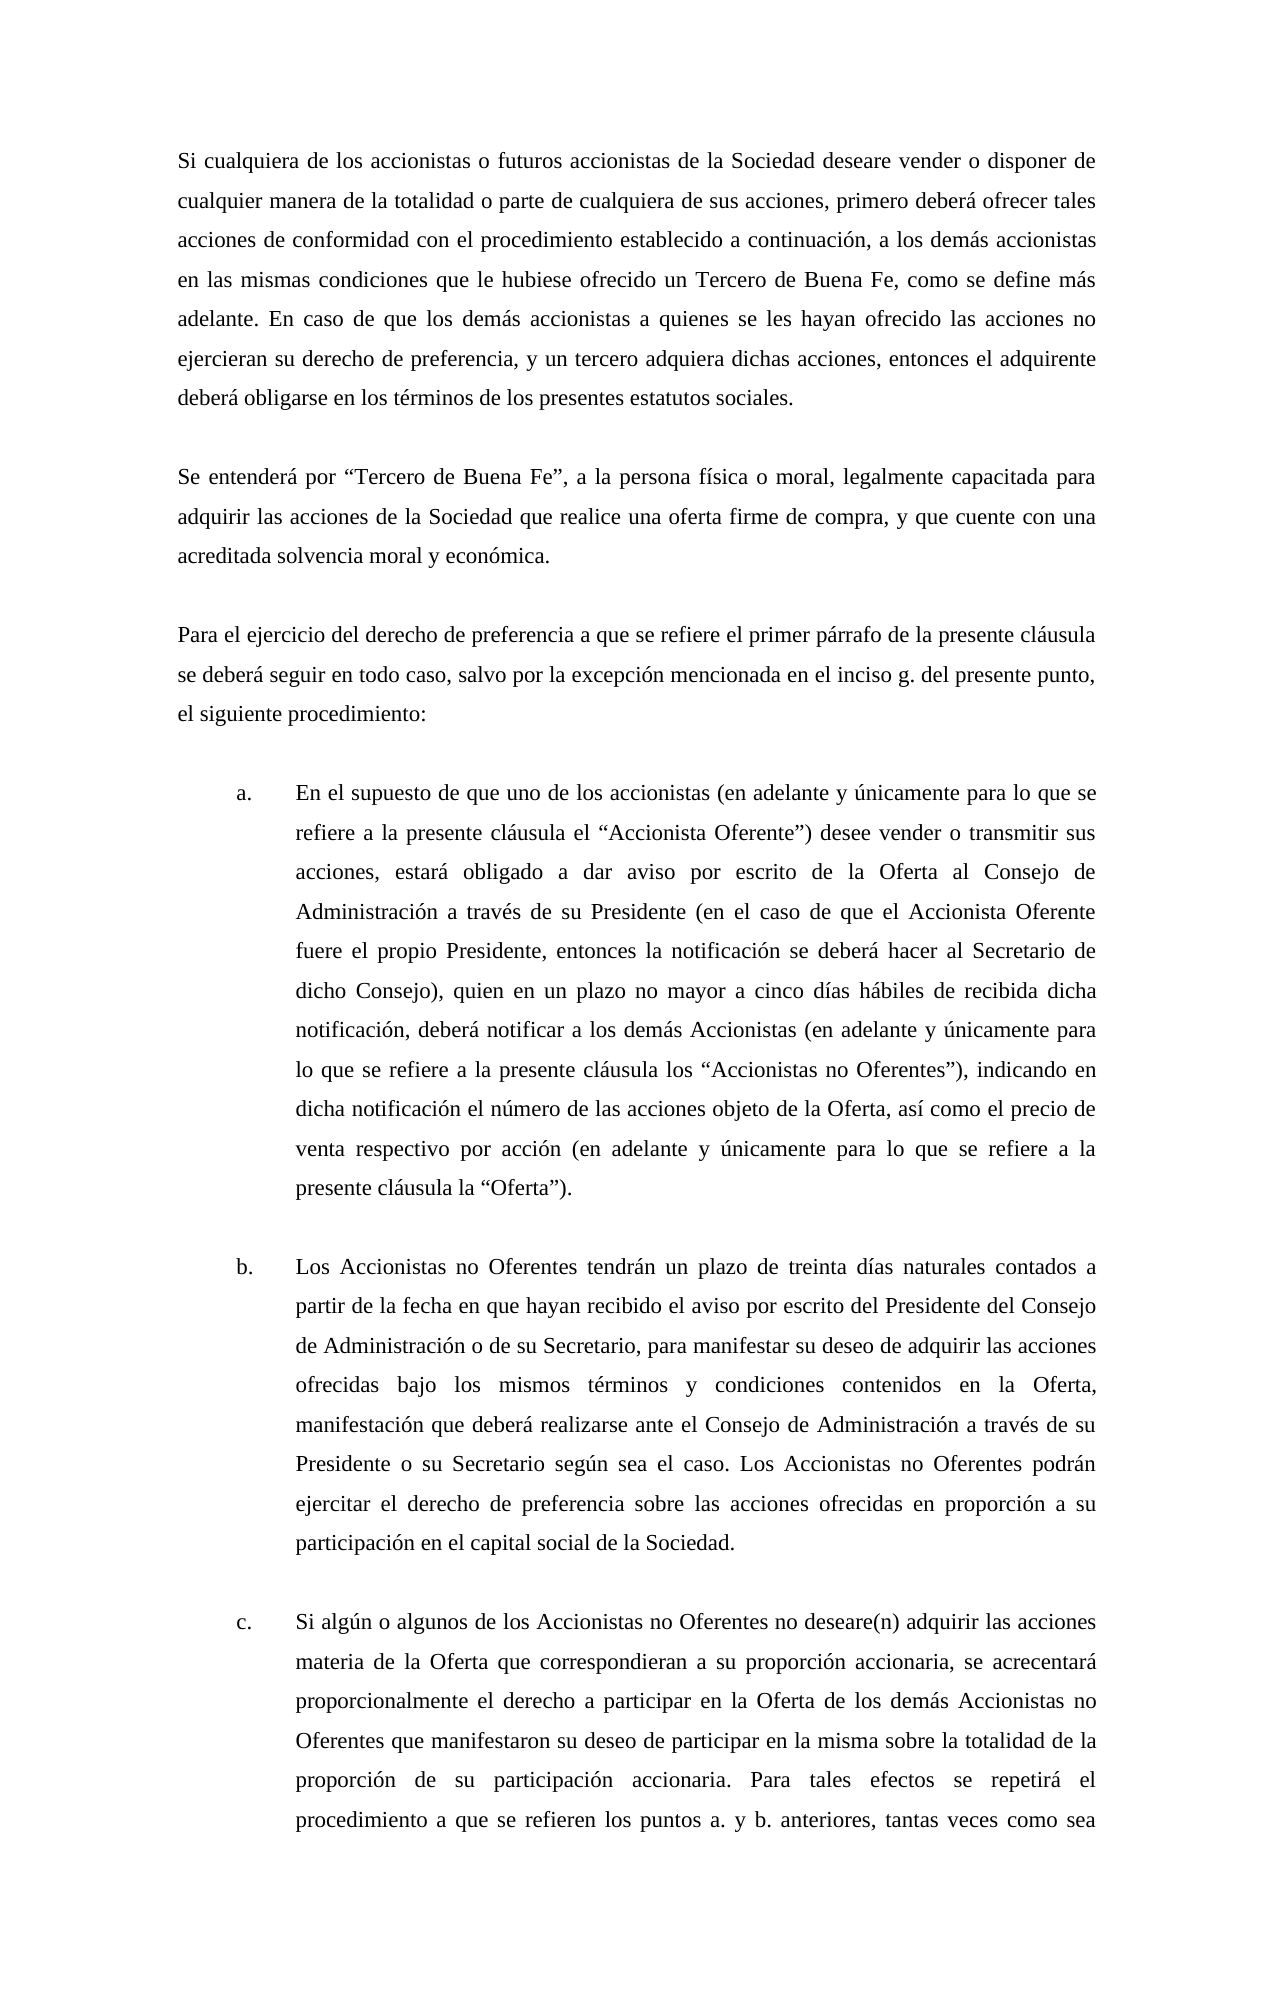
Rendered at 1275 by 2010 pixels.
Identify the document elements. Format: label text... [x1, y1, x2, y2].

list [236, 1608, 1098, 1832]
text Para el ejercicio del derecho de preferencia a que se refiere el primer párrafo de la presente cláusula se deberá seguir en todo caso, salvo por la excepción mencionada en el inciso g. del presente punto, el siguiente procedimiento: [177, 621, 1098, 727]
text Se entenderá por “Tercero de Buena Fe”, a la persona física o moral, legalmente capacitada para adquirir las acciones de la Sociedad que realice una oferta firme de compra, y que cuente con una acreditada solvencia moral y económica. [177, 463, 1098, 569]
list En el supuesto de que uno de los accionistas (en adelante y únicamente para lo que se refiere a la presente cláusula el “Accionista Oferente”) desee vender o transmitir sus acciones, estará obligado a dar aviso por escrito de la Oferta al Consejo de Administración a través de su Presidente (en el caso de que el Accionista Oferente fuere el propio Presidente, entonces la notificación se deberá hacer al Secretario de dicho Consejo), quien en un plazo no mayor a cinco días hábiles de recibida dicha notificación, deberá notificar a los demás Accionistas (en adelante y únicamente para lo que se refiere a la presente cláusula los “Accionistas no Oferentes”), indicando en dicha notificación el número de las acciones objeto de la Oferta, así como el precio de venta respectivo por acción (en adelante y únicamente para lo que se refiere a la presente cláusula la “Oferta”). [236, 779, 1098, 1200]
text Si cualquiera de los accionistas o futuros accionistas de la Sociedad deseare vender o disponer de cualquier manera de la totalidad o parte de cualquiera de sus acciones, primero deberá ofrecer tales acciones de conformidad con el procedimiento establecido a continuación, a los demás accionistas en las mismas condiciones que le hubiese ofrecido un Tercero de Buena Fe, como se define más adelante. En caso de que los demás accionistas a quienes se les hayan ofrecido las acciones no ejercieran su derecho de preferencia, y un tercero adquiera dichas acciones, entonces el adquirente deberá obligarse en los términos de los presentes estatutos sociales. [177, 148, 1098, 411]
list Los Accionistas no Oferentes tendrán un plazo de treinta días naturales contados a partir de la fecha en que hayan recibido el aviso por escrito del Presidente del Consejo de Administración o de su Secretario, para manifestar su deseo de adquirir las acciones ofrecidas bajo los mismos términos y condiciones contenidos en la Oferta, manifestación que deberá realizarse ante el Consejo de Administración a través de su Presidente o su Secretario según sea el caso. Los Accionistas no Oferentes podrán ejercitar el derecho de preferencia sobre las acciones ofrecidas en proporción a su participación en el capital social de la Sociedad. [236, 1253, 1098, 1556]
